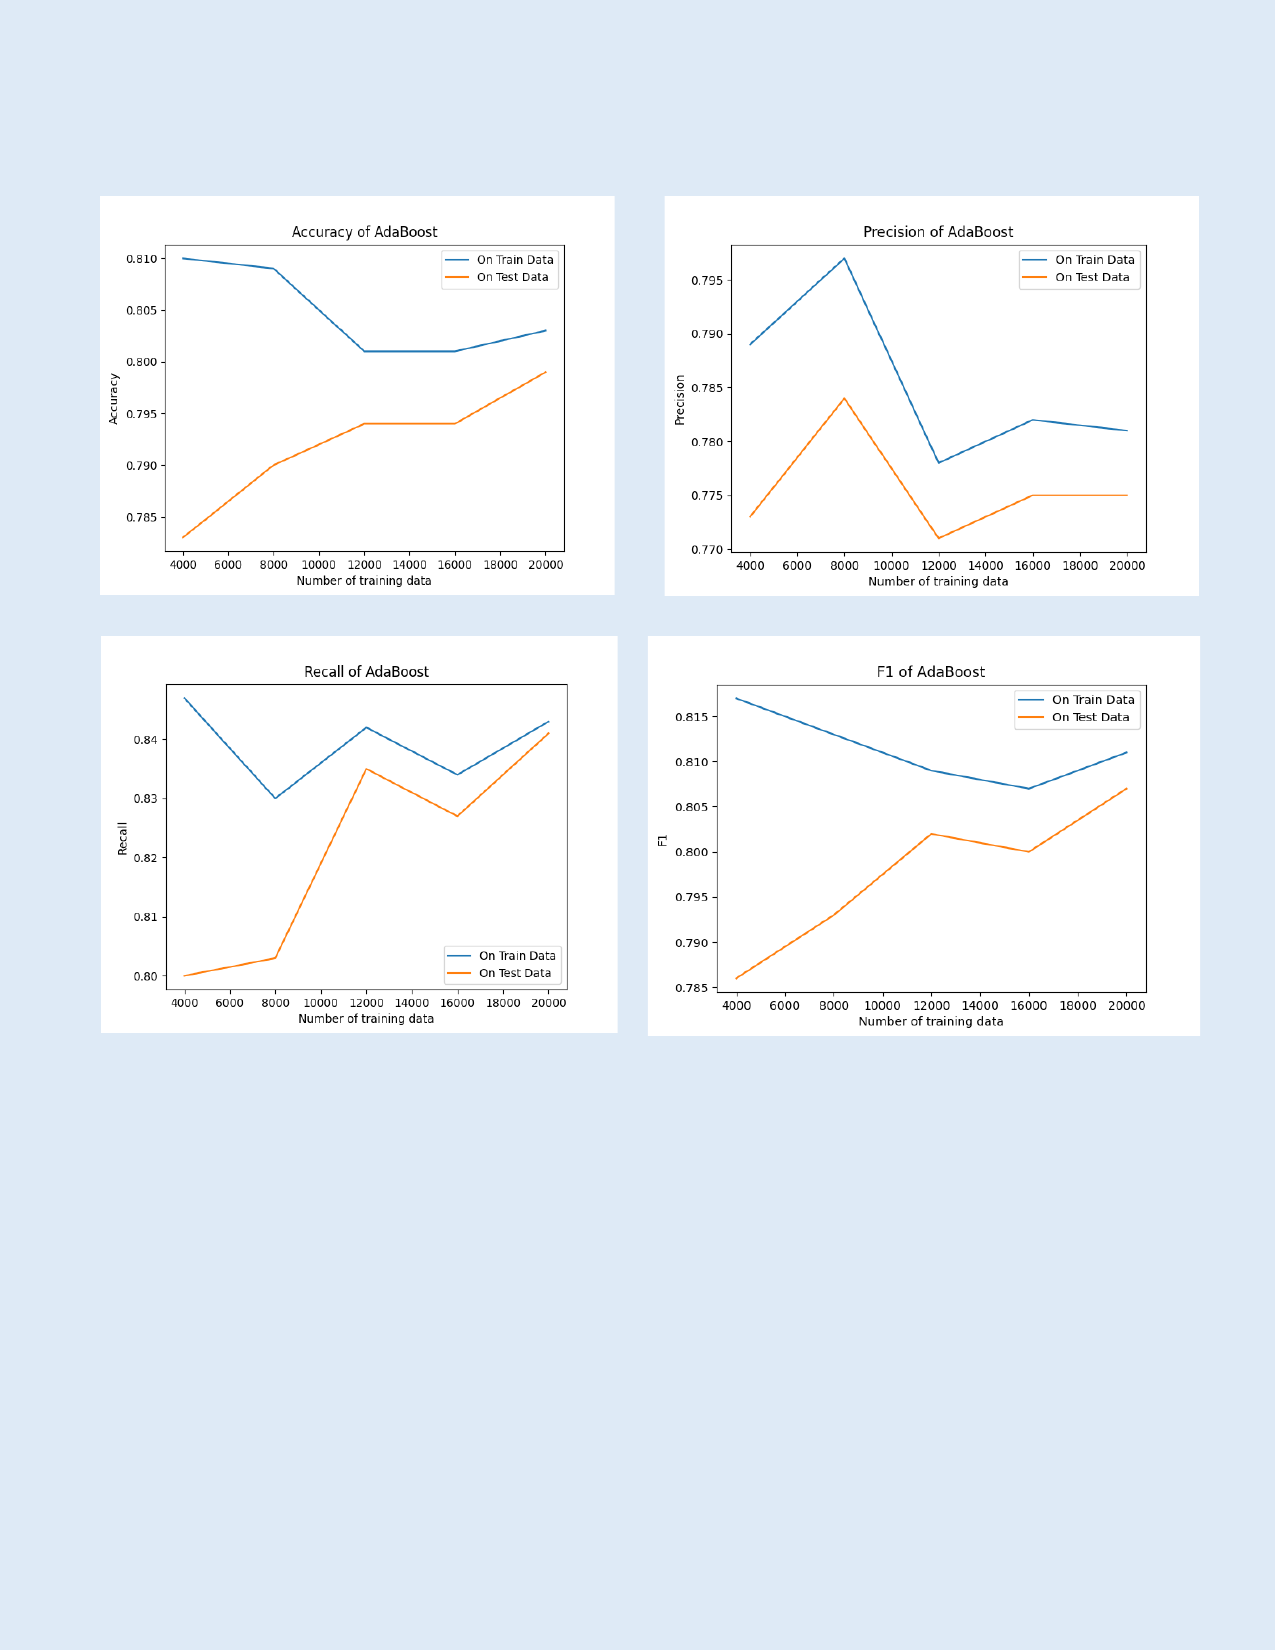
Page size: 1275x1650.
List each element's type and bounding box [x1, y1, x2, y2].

picture [664, 196, 1199, 596]
picture [100, 196, 615, 595]
picture [647, 636, 1200, 1036]
picture [101, 636, 618, 1033]
